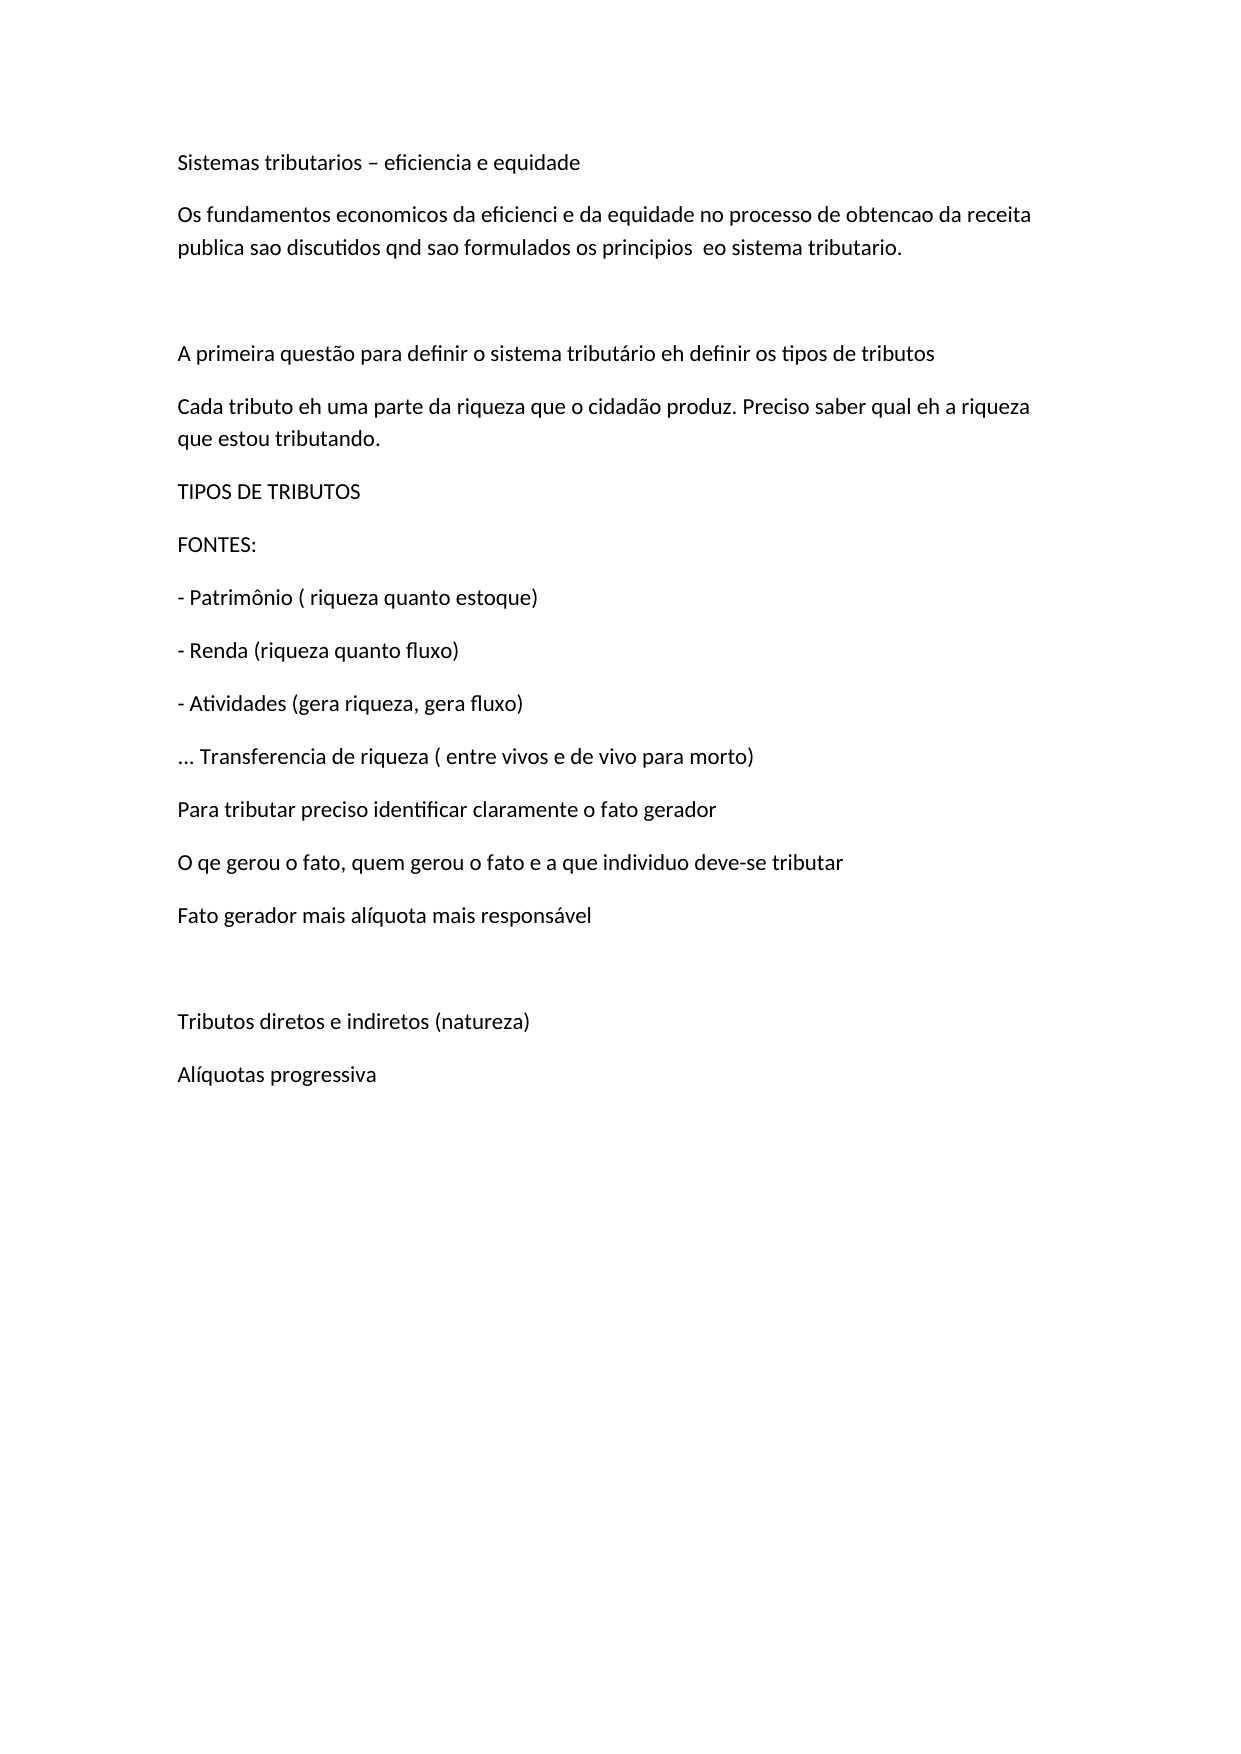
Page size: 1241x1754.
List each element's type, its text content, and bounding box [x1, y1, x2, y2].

text Fato gerador mais alíquota mais responsável [177, 901, 1063, 929]
text FONTES: [177, 530, 1063, 558]
text Para tributar preciso identificar claramente o fato gerador [177, 795, 1063, 823]
text - Patrimônio ( riqueza quanto estoque) [177, 583, 1063, 611]
text Tributos diretos e indiretos (natureza) [177, 1007, 1063, 1035]
text ... Transferencia de riqueza ( entre vivos e de vivo para morto) [177, 742, 1063, 770]
text - Atividades (gera riqueza, gera fluxo) [177, 689, 1063, 717]
text Alíquotas progressiva [177, 1060, 1063, 1088]
text A primeira questão para definir o sistema tributário eh definir os tipos de tributos [177, 339, 1063, 367]
text Os fundamentos economicos da eficienci e da equidade no processo de obtencao da receita publica sao discutidos qnd sao formulados os principios eo sistema tributario. [177, 201, 1063, 261]
text TIPOS DE TRIBUTOS [177, 477, 1063, 505]
text Cada tributo eh uma parte da riqueza que o cidadão produz. Preciso saber qual eh a riqueza que estou tributando. [177, 392, 1063, 452]
text - Renda (riqueza quanto fluxo) [177, 636, 1063, 664]
text O qe gerou o fato, quem gerou o fato e a que individuo deve-se tributar [177, 848, 1063, 876]
text Sistemas tributarios – eficiencia e equidade [177, 148, 1063, 176]
